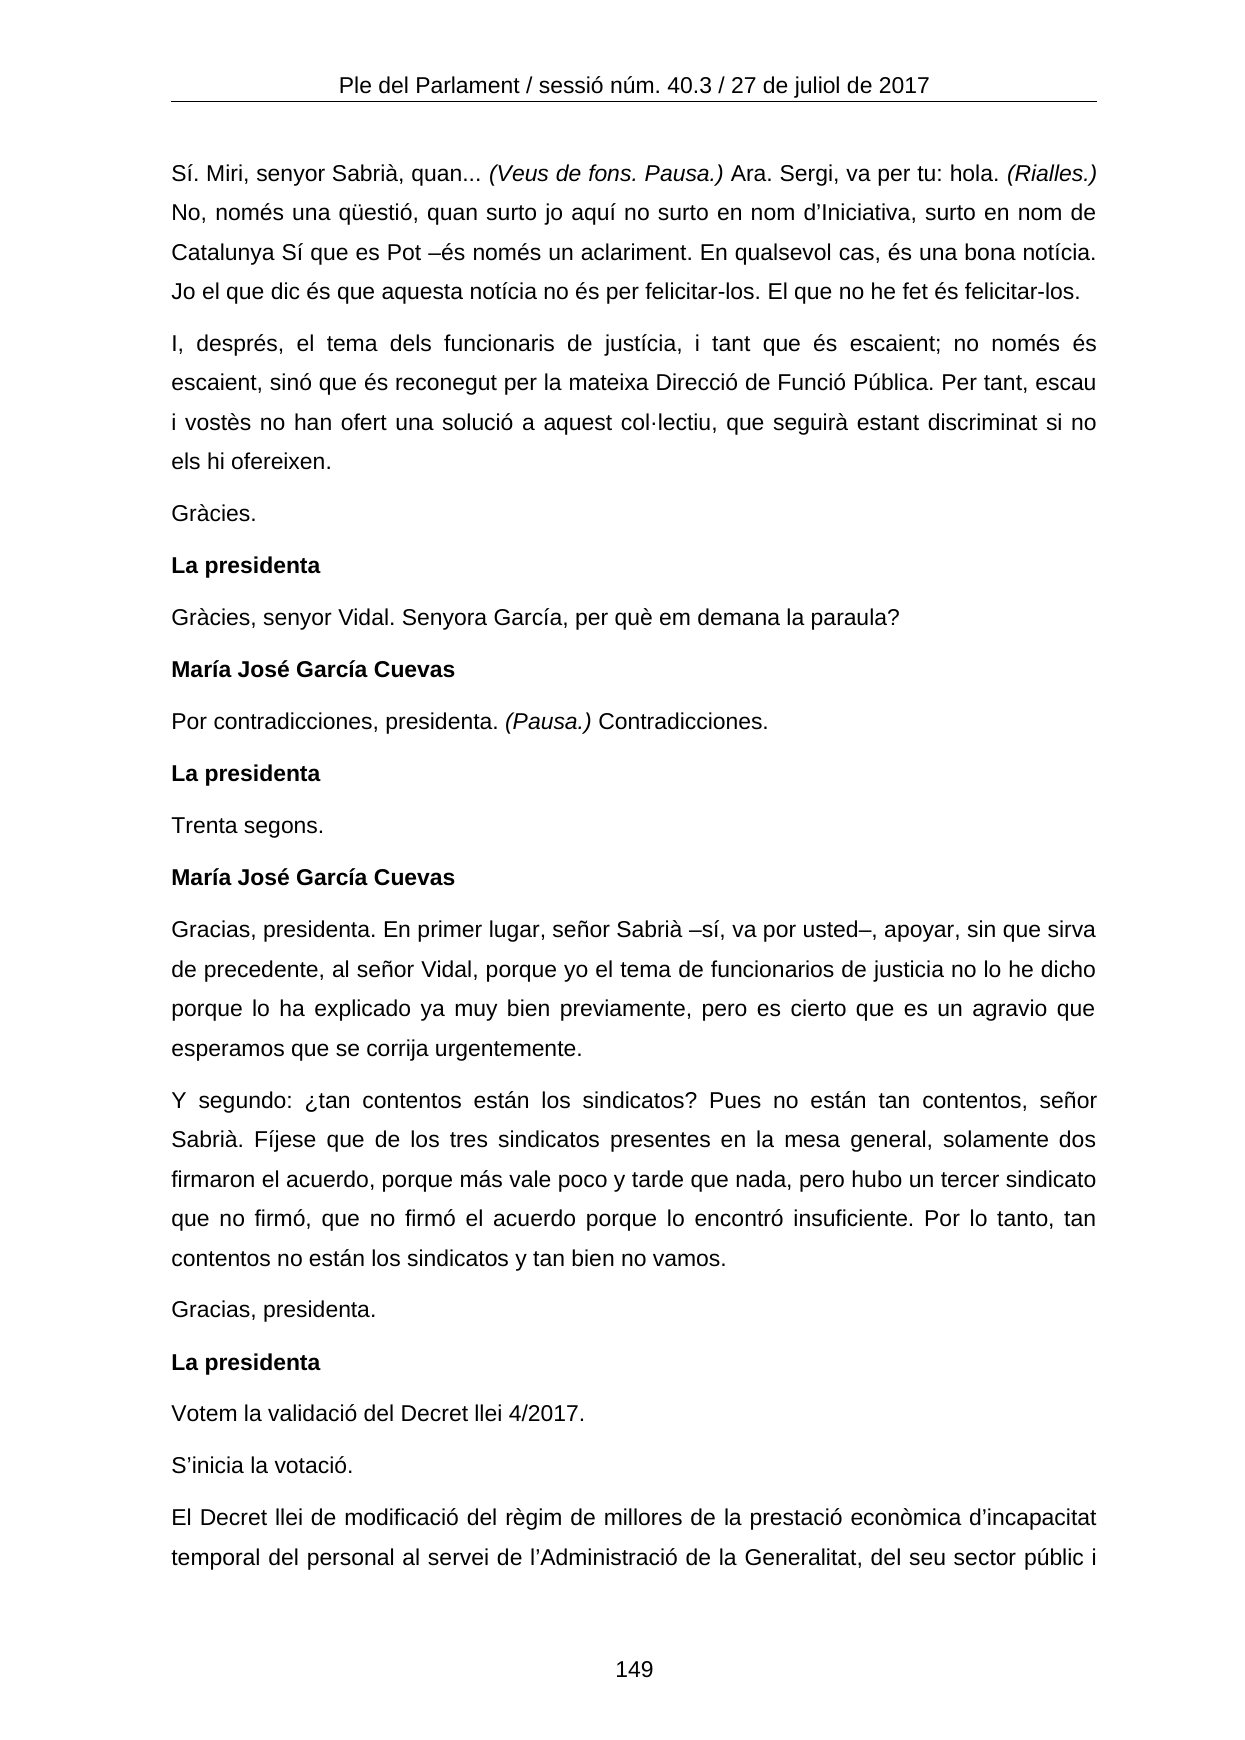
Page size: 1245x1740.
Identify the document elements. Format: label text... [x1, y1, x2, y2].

text La presidenta [171, 1348, 1097, 1375]
text La presidenta [171, 760, 1097, 787]
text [171, 1504, 1097, 1570]
text S’inicia la votació. [171, 1452, 1097, 1479]
text María José García Cuevas [171, 864, 1097, 891]
text I, després, el tema dels funcionaris de justícia, i tant que és escaient; no només és escaient, sinó que és reconegut per la mateixa Direcció de Funció Pública. Per tant, escau i vostès no han ofert una solució a aquest col·lectiu, que seguirà estant discriminat si no els hi ofereixen. [171, 330, 1097, 475]
text María José García Cuevas [171, 656, 1097, 683]
text Votem la validació del Decret llei 4/2017. [171, 1400, 1097, 1427]
text Sí. Miri, senyor Sabrià, quan... (Veus de fons. Pausa.) Ara. Sergi, va per tu: hola. (Rialles.) No, només una qüestió, quan surto jo aquí no surto en nom d’Iniciativa, surto en nom de Catalunya Sí que es Pot –és només un aclariment. En qualsevol cas, és una bona notícia. Jo el que dic és que aquesta notícia no és per felicitar-los. El que no he fet és felicitar-los. [171, 159, 1097, 304]
text Trenta segons. [171, 812, 1097, 838]
text Por contradicciones, presidenta. (Pausa.) Contradicciones. [171, 708, 1097, 734]
text Gràcies. [171, 500, 1097, 527]
text Gràcies, senyor Vidal. Senyora García, per què em demana la paraula? [171, 604, 1097, 631]
text Y segundo: ¿tan contentos están los sindicatos? Pues no están tan contentos, señor Sabrià. Fíjese que de los tres sindicatos presentes en la mesa general, solamente dos firmaron el acuerdo, porque más vale poco y tarde que nada, pero hubo un tercer sindicato que no firmó, que no firmó el acuerdo porque lo encontró insuficiente. Por lo tanto, tan contentos no están los sindicatos y tan bien no vamos. [171, 1087, 1097, 1271]
text La presidenta [171, 552, 1097, 579]
text Gracias, presidenta. En primer lugar, señor Sabrià –sí, va por usted–, apoyar, sin que sirva de precedente, al señor Vidal, porque yo el tema de funcionarios de justicia no lo he dicho porque lo ha explicado ya muy bien previamente, pero es cierto que es un agravio que esperamos que se corrija urgentemente. [171, 916, 1097, 1061]
text Gracias, presidenta. [171, 1296, 1097, 1323]
